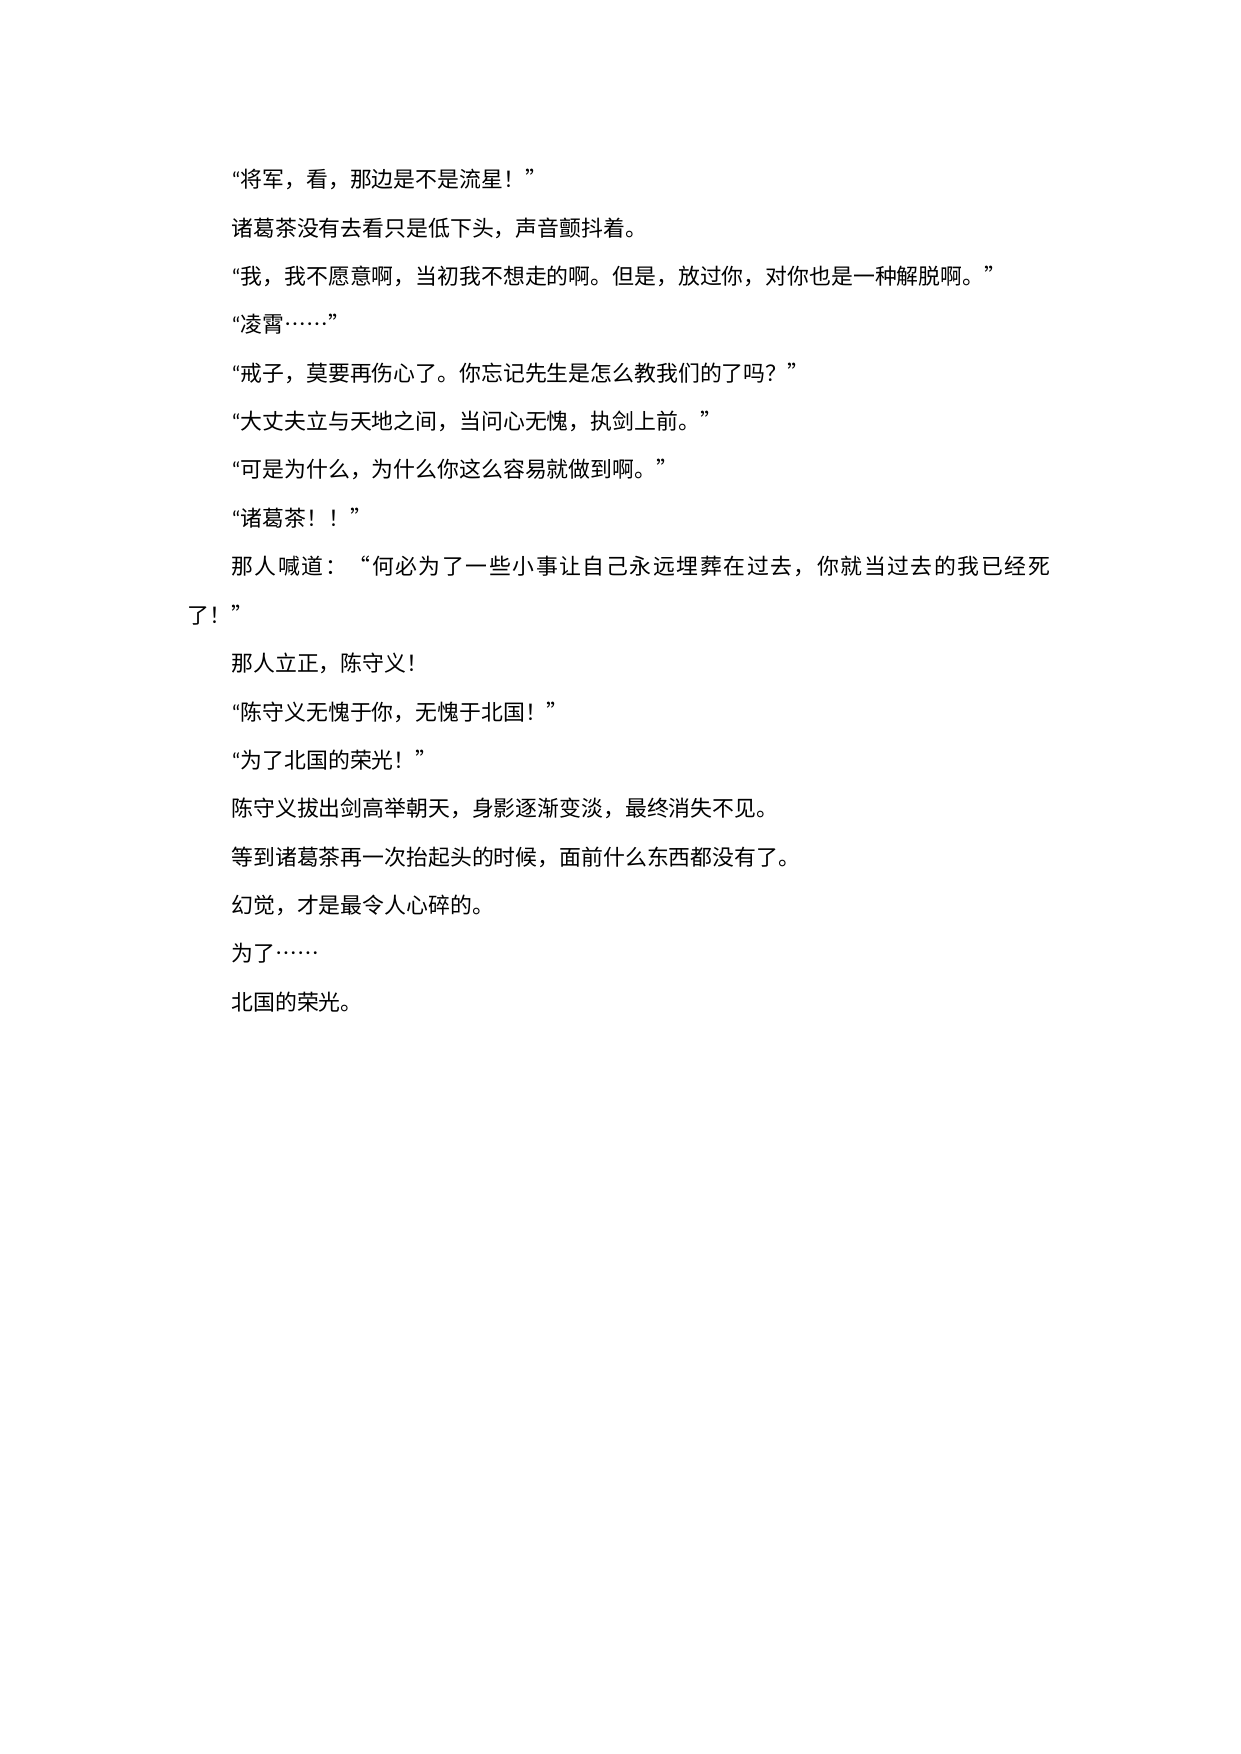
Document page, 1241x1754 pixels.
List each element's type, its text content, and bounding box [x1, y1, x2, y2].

text 那人喊道：“何必为了一些小事让自己永远埋葬在过去，你就当过去的我已经死了！” [187, 549, 1053, 630]
text 为了…… [187, 936, 1053, 968]
text “陈守义无愧于你，无愧于北国！” [187, 694, 1053, 727]
text “诸葛茶！！” [187, 500, 1053, 533]
text 陈守义拔出剑高举朝天，身影逐渐变淡，最终消失不见。 [187, 791, 1053, 823]
text “可是为什么，为什么你这么容易就做到啊。” [187, 452, 1053, 484]
text “戒子，莫要再伤心了。你忘记先生是怎么教我们的了吗？” [187, 355, 1053, 388]
text “凌霄……” [187, 307, 1053, 339]
text “大丈夫立与天地之间，当问心无愧，执剑上前。” [187, 404, 1053, 436]
text 幻觉，才是最令人心碎的。 [187, 887, 1053, 920]
text 那人立正，陈守义！ [187, 646, 1053, 678]
text 北国的荣光。 [187, 984, 1053, 1017]
text “为了北国的荣光！” [187, 742, 1053, 775]
text 等到诸葛茶再一次抬起头的时候，面前什么东西都没有了。 [187, 839, 1053, 872]
text 诸葛茶没有去看只是低下头，声音颤抖着。 [187, 210, 1053, 243]
text “我，我不愿意啊，当初我不想走的啊。但是，放过你，对你也是一种解脱啊。” [187, 259, 1053, 291]
text “将军，看，那边是不是流星！” [187, 162, 1053, 194]
